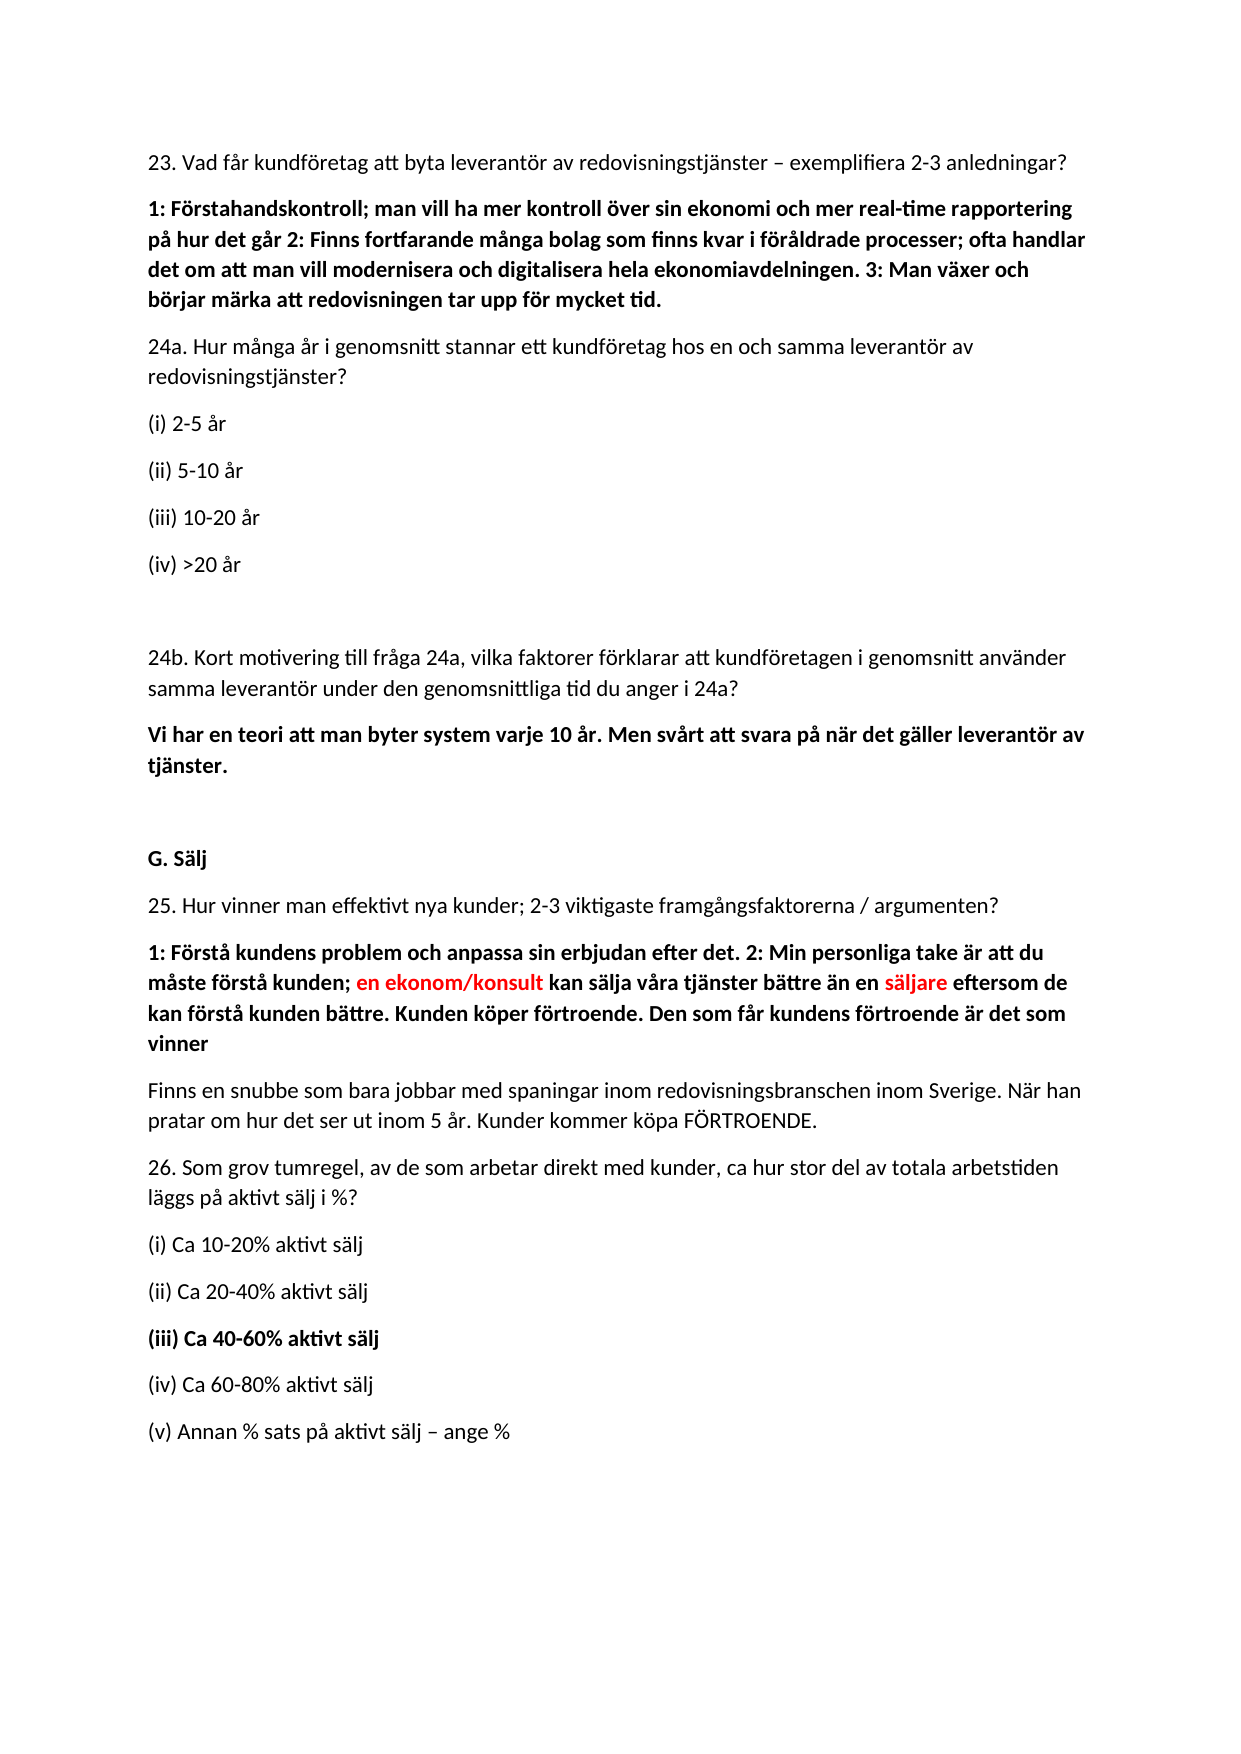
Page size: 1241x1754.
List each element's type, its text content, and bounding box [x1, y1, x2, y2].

text 23. Vad får kundföretag att byta leverantör av redovisningstjänster – exemplifiera 2-3 anledningar? [148, 148, 1093, 176]
text 24a. Hur många år i genomsnitt stannar ett kundföretag hos en och samma leverantör av redovisningstjänster? [148, 332, 1093, 390]
text (iv) Ca 60-80% aktivt sälj [148, 1371, 1093, 1398]
text Finns en snubbe som bara jobbar med spaningar inom redovisningsbranschen inom Sverige. När han pratar om hur det ser ut inom 5 år. Kunder kommer köpa FÖRTROENDE. [148, 1076, 1093, 1134]
text 1: Förstå kundens problem och anpassa sin erbjudan efter det. 2: Min personliga take är att du måste förstå kunden; en ekonom/konsult kan sälja våra tjänster bättre än en säljare eftersom de kan förstå kunden bättre. Kunden köper förtroende. Den som får kundens förtroende är det som vinner [148, 938, 1093, 1057]
text (iii) 10-20 år [148, 503, 1093, 531]
text 25. Hur vinner man effektivt nya kunder; 2-3 viktigaste framgångsfaktorerna / argumenten? [148, 891, 1093, 919]
text G. Sälj [148, 844, 1093, 872]
text 24b. Kort motivering till fråga 24a, vilka faktorer förklarar att kundföretagen i genomsnitt använder samma leverantör under den genomsnittliga tid du anger i 24a? [148, 643, 1093, 702]
text (v) Annan % sats på aktivt sälj – ange % [148, 1417, 1093, 1445]
text (ii) Ca 20-40% aktivt sälj [148, 1277, 1093, 1305]
text (iii) Ca 40-60% aktivt sälj [148, 1324, 1093, 1352]
text (ii) 5-10 år [148, 456, 1093, 484]
text 1: Förstahandskontroll; man vill ha mer kontroll över sin ekonomi och mer real-time rapportering på hur det går 2: Finns fortfarande många bolag som finns kvar i föråldrade processer; ofta handlar det om att man vill modernisera och digitalisera hela ekonomiavdelningen. 3: Man växer och börjar märka att redovisningen tar upp för mycket tid. [148, 194, 1093, 313]
text Vi har en teori att man byter system varje 10 år. Men svårt att svara på när det gäller leverantör av tjänster. [148, 721, 1093, 779]
text (i) Ca 10-20% aktivt sälj [148, 1230, 1093, 1258]
text (i) 2-5 år [148, 409, 1093, 437]
text 26. Som grov tumregel, av de som arbetar direkt med kunder, ca hur stor del av totala arbetstiden läggs på aktivt sälj i %? [148, 1153, 1093, 1211]
text (iv) >20 år [148, 550, 1093, 578]
